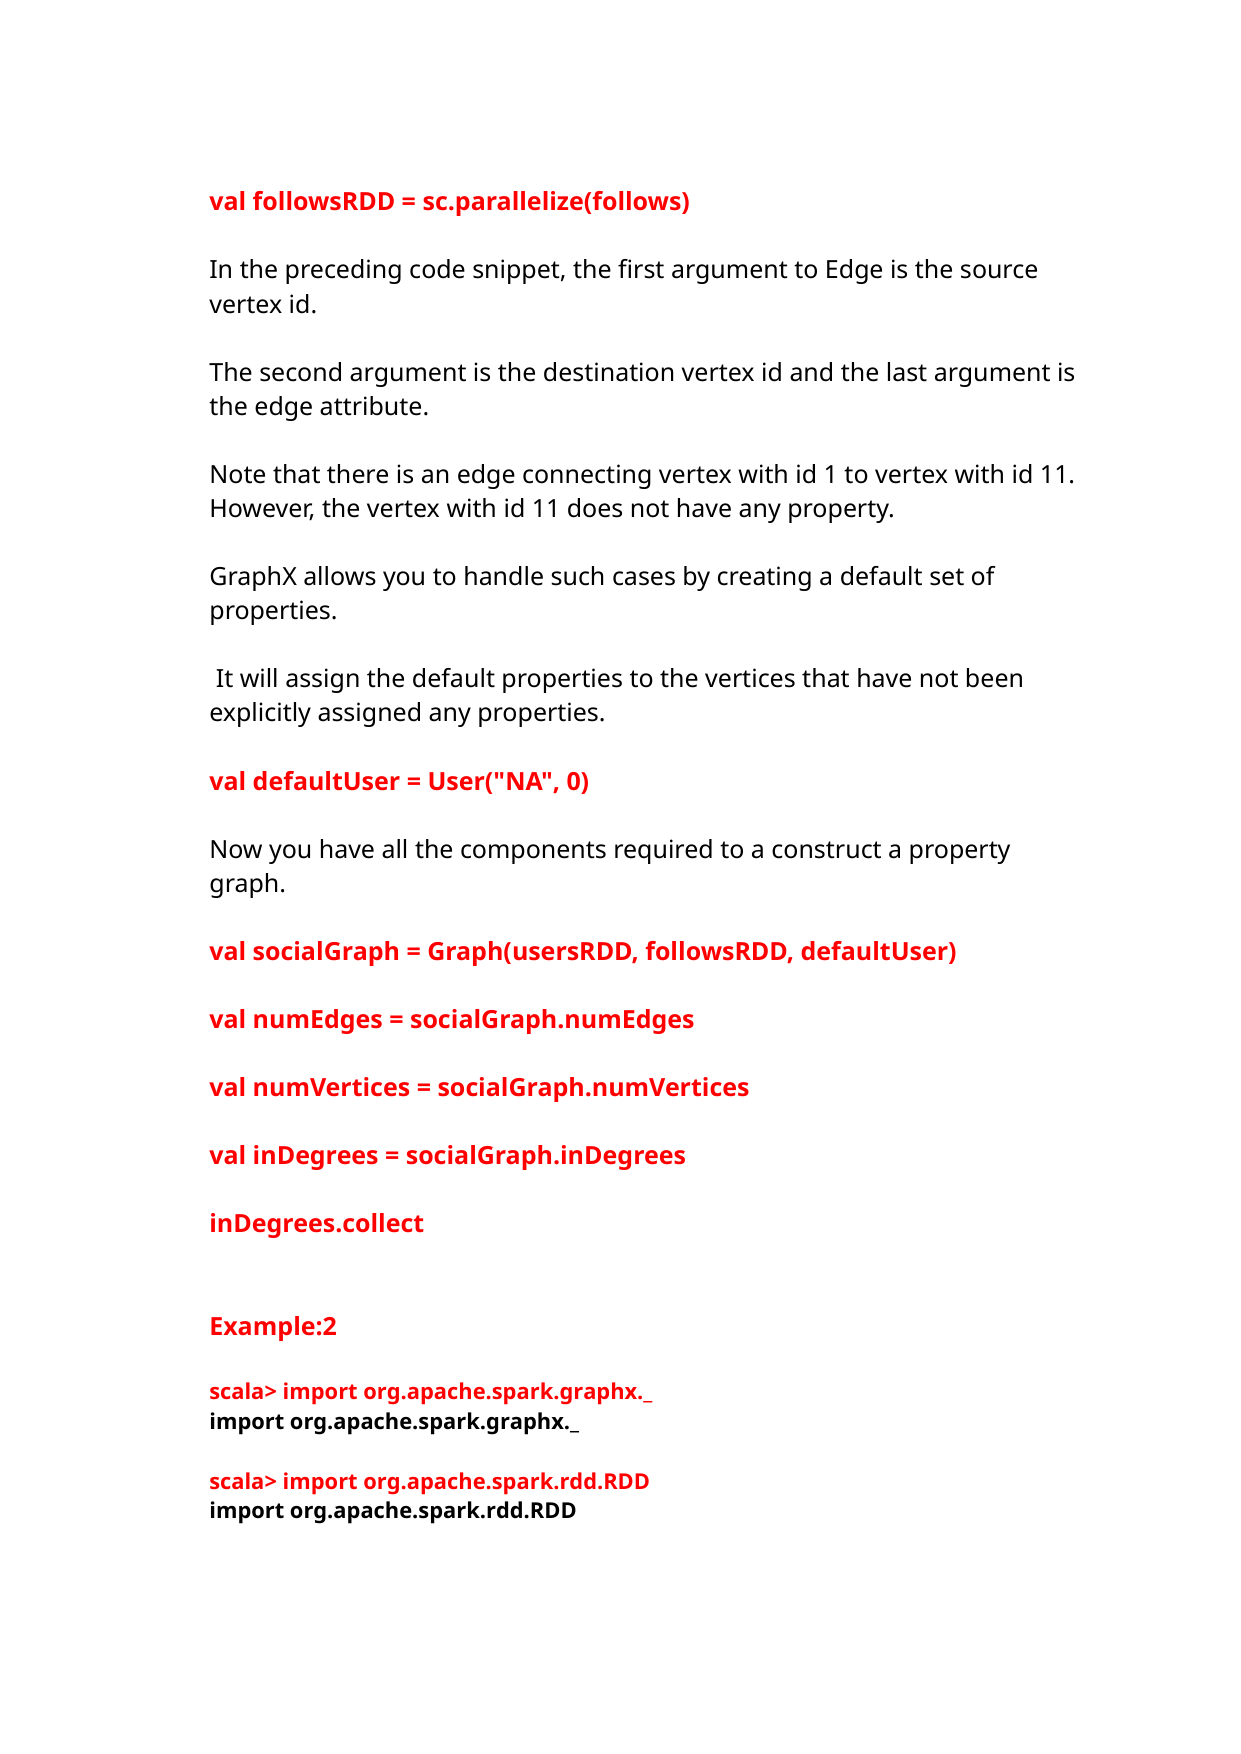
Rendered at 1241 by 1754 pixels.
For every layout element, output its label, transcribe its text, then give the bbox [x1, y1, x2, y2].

text inDegrees.collect [209, 1206, 1090, 1240]
text val followsRDD = sc.parallelize(follows) [209, 184, 1090, 218]
text import org.apache.spark.graphx._ [209, 1406, 1090, 1436]
text Now you have all the components required to a construct a property graph. [209, 831, 1090, 899]
text The second argument is the destination vertex id and the last argument is the edge attribute. [209, 354, 1090, 422]
text scala> import org.apache.spark.rdd.RDD [209, 1466, 1090, 1495]
text val numVertices = socialGraph.numVertices [209, 1070, 1090, 1104]
text import org.apache.spark.rdd.RDD [209, 1495, 1090, 1525]
text It will assign the default properties to the vertices that have not been explicitly assigned any properties. [209, 661, 1090, 729]
text Note that there is an edge connecting vertex with id 1 to vertex with id 11. However, the vertex with id 11 does not have any property. [209, 457, 1090, 525]
text val numEdges = socialGraph.numEdges [209, 1002, 1090, 1036]
text scala> import org.apache.spark.graphx._ [209, 1376, 1090, 1406]
text In the preceding code snippet, the first argument to Edge is the source vertex id. [209, 252, 1090, 320]
text val inDegrees = socialGraph.inDegrees [209, 1138, 1090, 1172]
text val defaultUser = User("NA", 0) [209, 763, 1090, 797]
text val socialGraph = Graph(usersRDD, followsRDD, defaultUser) [209, 933, 1090, 967]
text GraphX allows you to handle such cases by creating a default set of properties. [209, 559, 1090, 627]
text Example:2 [209, 1308, 1090, 1342]
